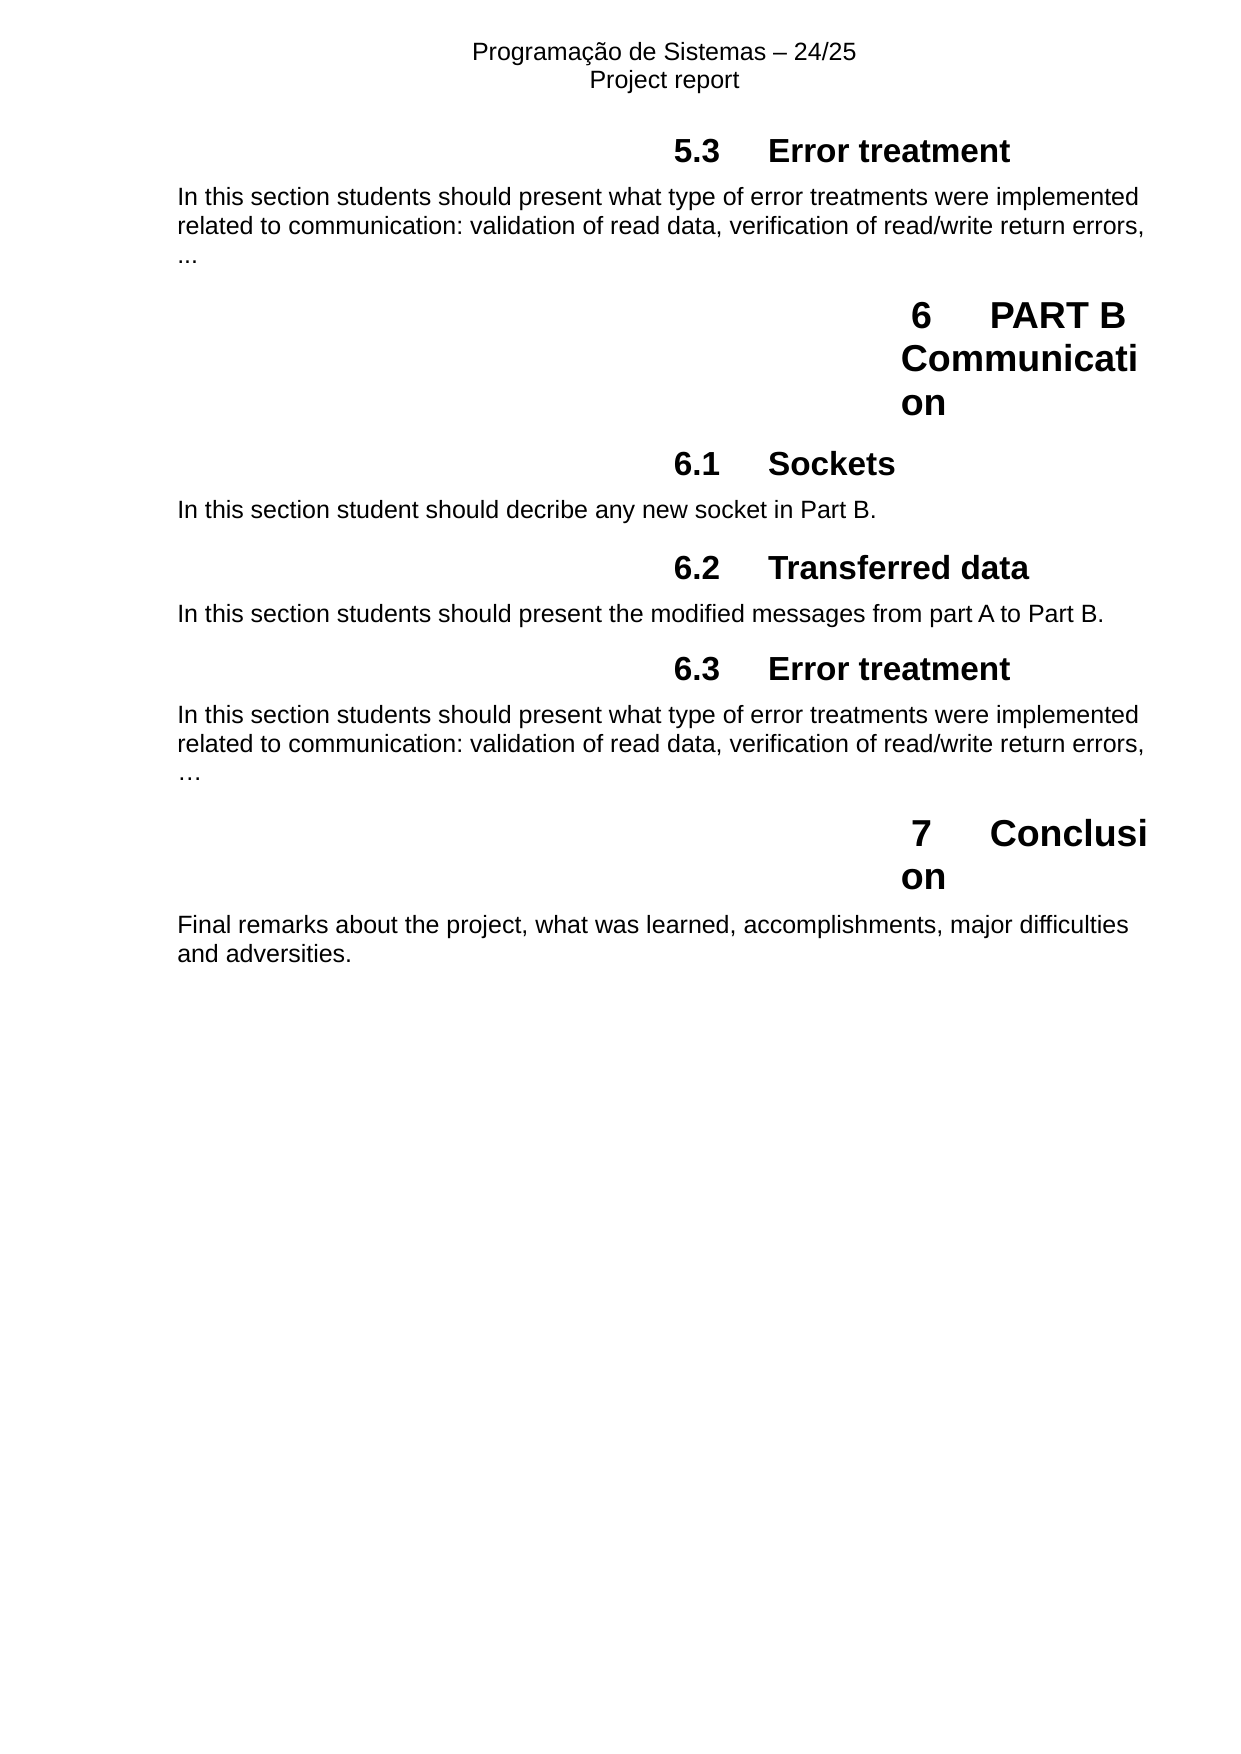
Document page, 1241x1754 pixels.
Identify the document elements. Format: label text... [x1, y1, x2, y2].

subtitle Sockets [664, 444, 1152, 482]
text In this section student should decribe any new socket in Part B. [177, 494, 1152, 523]
subtitle Transferred data [664, 548, 1152, 587]
subtitle Conclusion [901, 811, 1152, 897]
text Final remarks about the project, what was learned, accomplishments, major difficulties and adversities. [177, 910, 1152, 967]
subtitle Error treatment [664, 131, 1152, 170]
text In this section students should present what type of error treatments were implemented related to communication: validation of read data, verification of read/write return errors, ... [177, 182, 1152, 268]
text In this section students should present the modified messages from part A to Part B. [177, 599, 1152, 628]
subtitle Error treatment [664, 649, 1152, 687]
subtitle PART B Communication [901, 293, 1152, 423]
text In this section students should present what type of error treatments were implemented related to communication: validation of read data, verification of read/write return errors, … [177, 700, 1152, 786]
